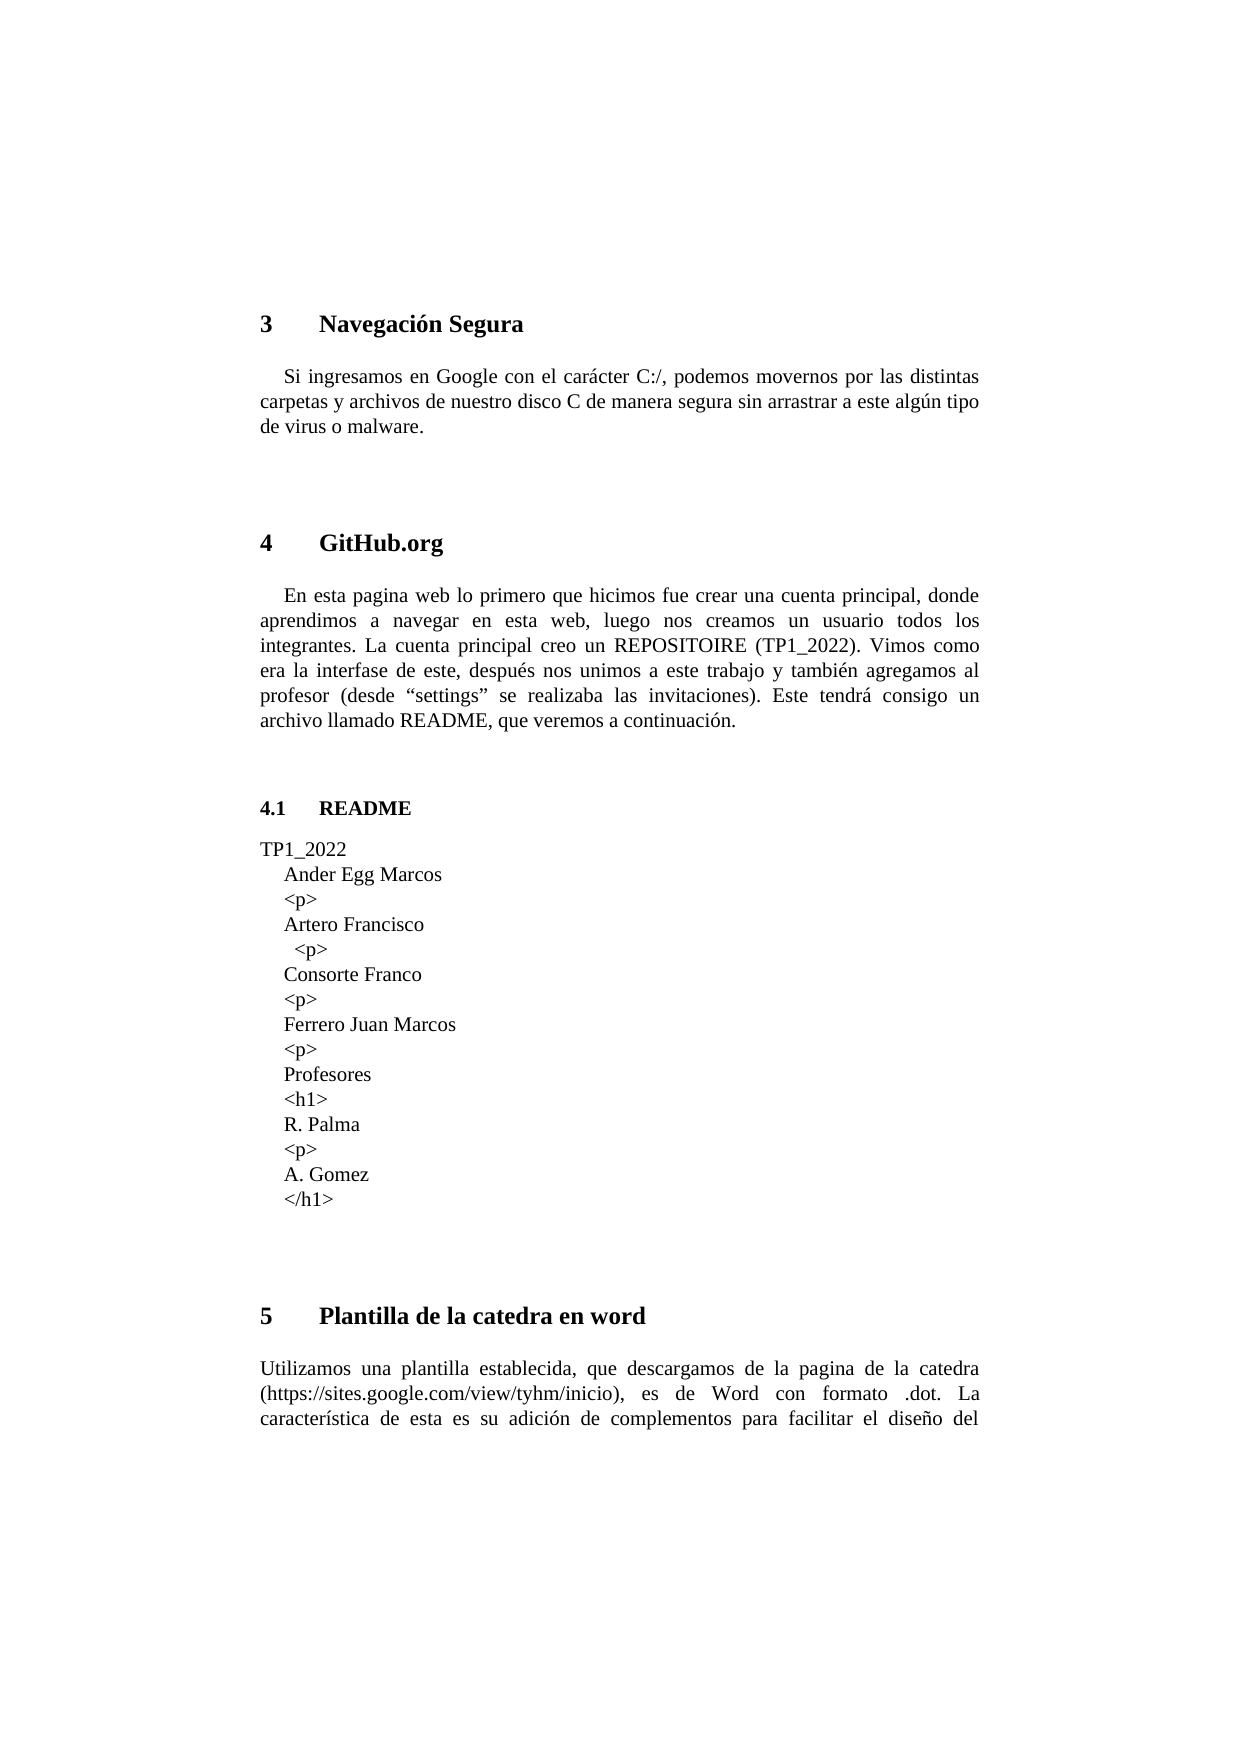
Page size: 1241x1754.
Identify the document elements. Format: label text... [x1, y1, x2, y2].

text TP1_2022 [260, 836, 980, 861]
text <p> [260, 986, 980, 1011]
text <h1> [260, 1086, 980, 1111]
text En esta pagina web lo primero que hicimos fue crear una cuenta principal, donde aprendimos a navegar en esta web, luego nos creamos un usuario todos los integrantes. La cuenta principal creo un REPOSITOIRE (TP1_2022). Vimos como era la interfase de este, después nos unimos a este trabajo y también agregamos al profesor (desde “settings” se realizaba las invitaciones). Este tendrá consigo un archivo llamado README, que veremos a continuación. [260, 582, 980, 732]
subtitle README [260, 794, 980, 819]
text Artero Francisco [260, 911, 980, 936]
text Ander Egg Marcos [260, 861, 980, 886]
text <p> [260, 1136, 980, 1161]
text R. Palma [260, 1111, 980, 1136]
text <p> [260, 936, 980, 961]
text </h1> [260, 1186, 980, 1211]
text <p> [260, 1036, 980, 1061]
text Ferrero Juan Marcos [260, 1011, 980, 1036]
subtitle Plantilla de la catedra en word [260, 1299, 980, 1330]
text Consorte Franco [260, 961, 980, 986]
text Si ingresamos en Google con el carácter C:/, podemos movernos por las distintas carpetas y archivos de nuestro disco C de manera segura sin arrastrar a este algún tipo de virus o malware. [260, 363, 980, 438]
text <p> [260, 886, 980, 911]
subtitle Navegación Segura [260, 307, 980, 338]
text A. Gomez [260, 1161, 980, 1186]
text Profesores [260, 1061, 980, 1086]
subtitle GitHub.org [260, 526, 980, 557]
